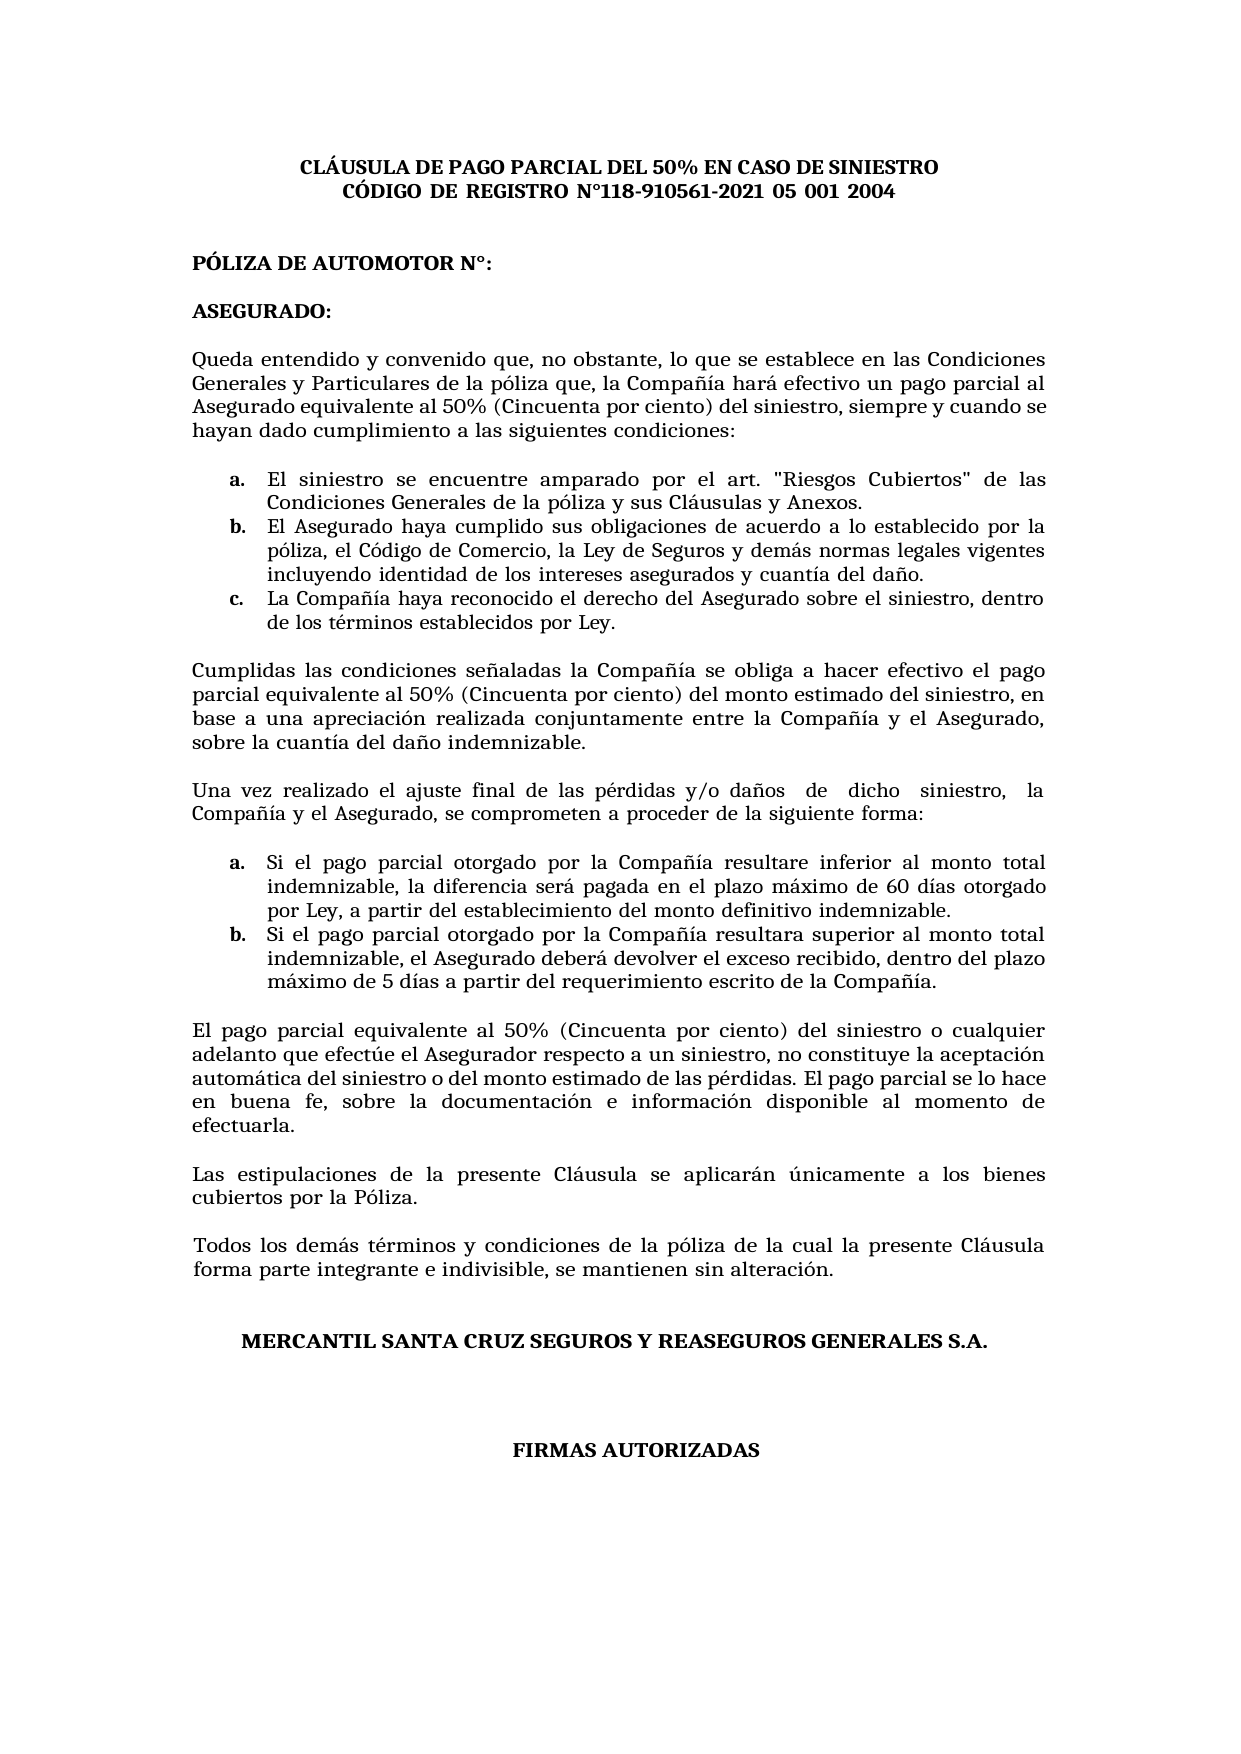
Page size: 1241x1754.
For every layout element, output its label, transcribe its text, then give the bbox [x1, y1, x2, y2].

list Si el pago parcial otorgado por la Compañía resultara superior al monto total indemnizable, el Asegurado deberá devolver el exceso recibido, dentro del plazo máximo de 5 días a partir del requerimiento escrito de la Compañía. [229, 922, 1046, 994]
list El Asegurado haya cumplido sus obligaciones de acuerdo a lo establecido por la póliza, el Código de Comercio, la Ley de Seguros y demás normas legales vigentes incluyendo identidad de los intereses asegurados y cuantía del daño. [229, 515, 1047, 587]
text Cumplidas las condiciones señaladas la Compañía se obliga a hacer efectivo el pago parcial equivalente al 50% (Cincuenta por ciento) del monto estimado del siniestro, en base a una apreciación realizada conjuntamente entre la Compañía y el Asegurado, sobre la cuantía del daño indemnizable. [192, 659, 1046, 754]
text Las estipulaciones de la presente Cláusula se aplicarán únicamente a los bienes cubiertos por la Póliza. [192, 1162, 1046, 1209]
text ASEGURADO: [192, 300, 1063, 324]
list El siniestro se encuentre amparado por el art. "Riesgos Cubiertos" de las Condiciones Generales de la póliza y sus Cláusulas y Anexos. [229, 468, 1047, 514]
text Queda entendido y convenido que, no obstante, lo que se establece en las Condiciones Generales y Particulares de la póliza que, la Compañía hará efectivo un pago parcial al Asegurado equivalente al 50% (Cincuenta por ciento) del siniestro, siempre y cuando se hayan dado cumplimiento a las siguientes condiciones: [192, 347, 1047, 443]
list Si el pago parcial otorgado por la Compañía resultare inferior al monto total indemnizable, la diferencia será pagada en el plazo máximo de 60 días otorgado por Ley, a partir del establecimiento del monto definitivo indemnizable. [229, 850, 1047, 922]
text PÓLIZA DE AUTOMOTOR N°: [192, 252, 1063, 276]
text Todos los demás términos y condiciones de la póliza de la cual la presente Cláusula forma parte integrante e indivisible, se mantienen sin alteración. [193, 1234, 1046, 1282]
list La Compañía haya reconocido el derecho del Asegurado sobre el siniestro, dentro de los términos establecidos por Ley. [229, 587, 1046, 635]
text FIRMAS AUTORIZADAS [220, 1438, 1052, 1462]
text CLÁUSULA DE PAGO PARCIAL DEL 50% EN CASO DE SINIESTRO CÓDIGO DE REGISTRO N°118-910561-2021 05 001 2004 [295, 156, 943, 204]
text MERCANTIL SANTA CRUZ SEGUROS Y REASEGUROS GENERALES S.A. [211, 1330, 1018, 1354]
text Una vez realizado el ajuste final de las pérdidas y/o daños de dicho siniestro, la Compañía y el Asegurado, se comprometen a proceder de la siguiente forma: [192, 779, 1046, 826]
text El pago parcial equivalente al 50% (Cincuenta por ciento) del siniestro o cualquier adelanto que efectúe el Asegurador respecto a un siniestro, no constituye la aceptación automática del siniestro o del monto estimado de las pérdidas. El pago parcial se lo hace en buena fe, sobre la documentación e información disponible al momento de efectuarla. [192, 1018, 1047, 1138]
